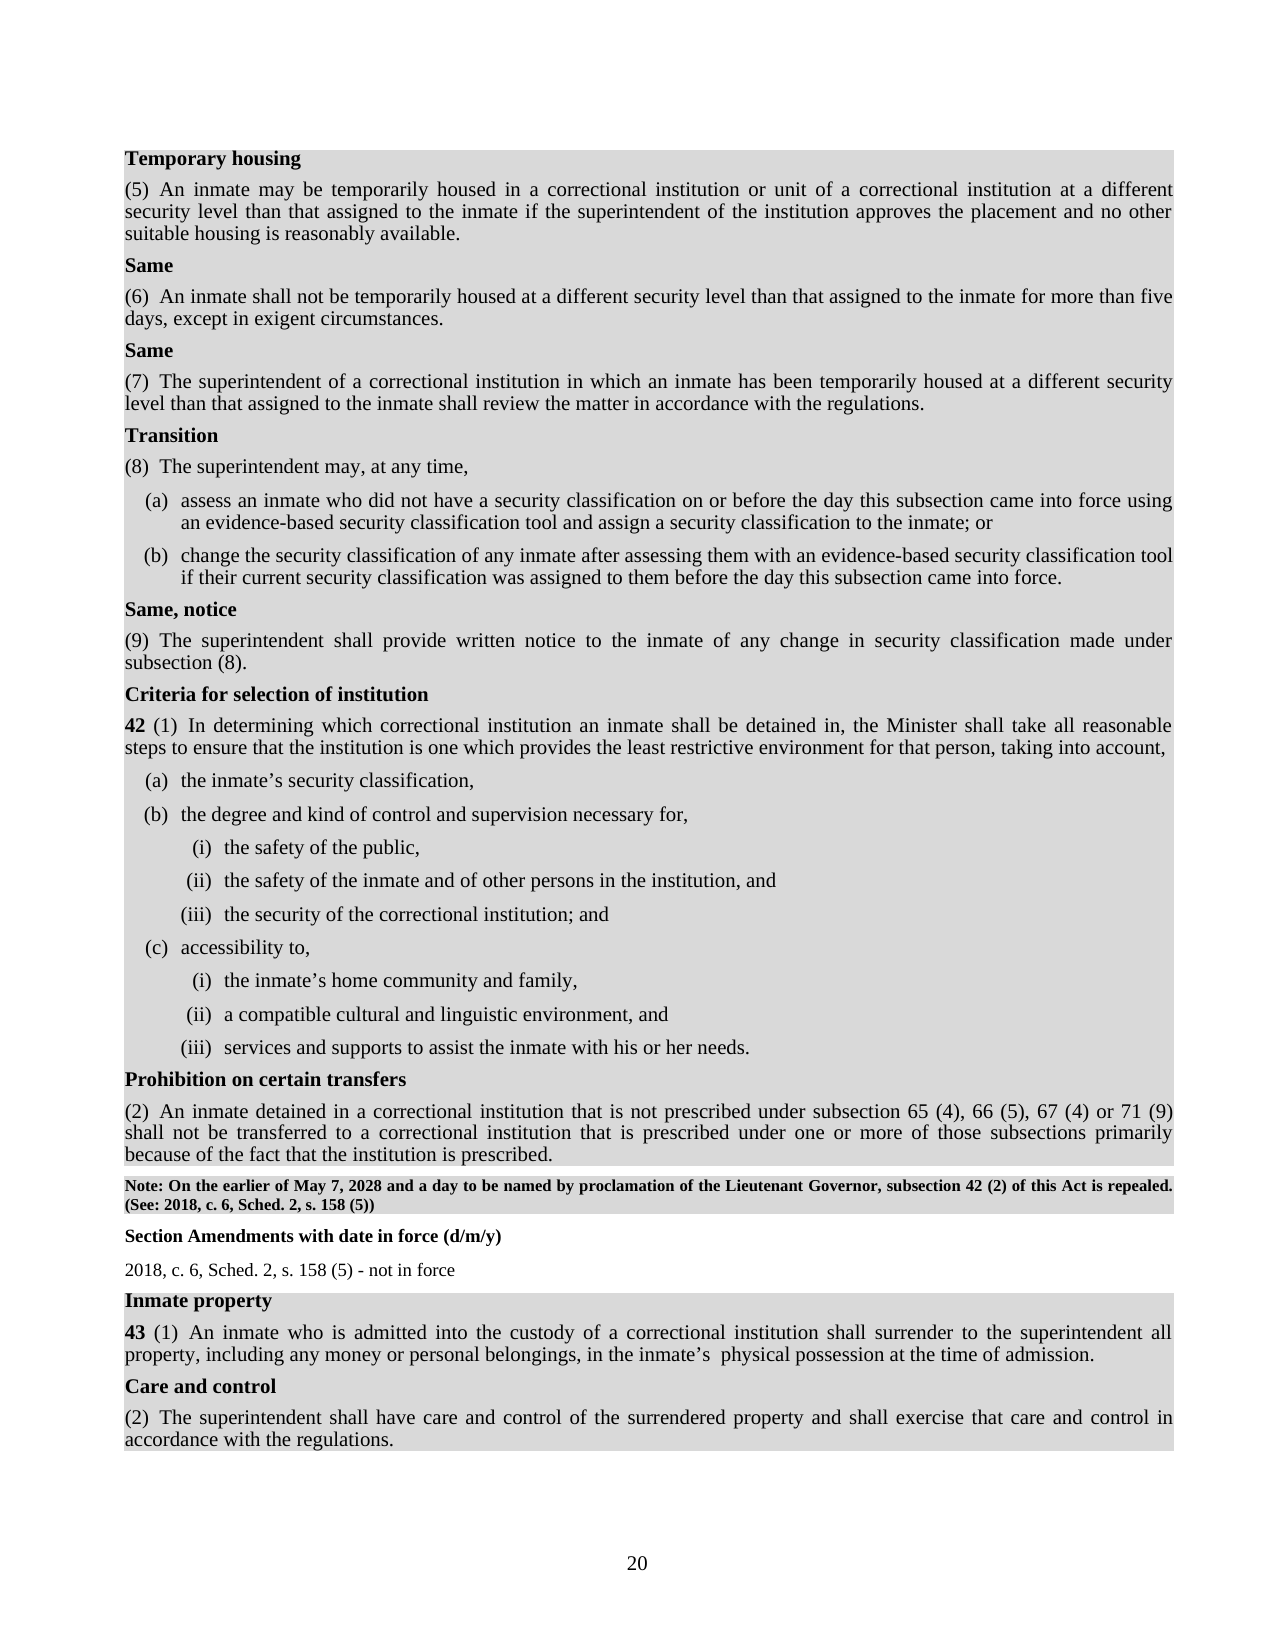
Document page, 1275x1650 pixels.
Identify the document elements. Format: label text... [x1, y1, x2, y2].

text Prohibition on certain transfers [124, 1071, 1174, 1090]
text Inmate property [124, 1293, 1174, 1312]
text (5) An inmate may be temporarily housed in a correctional institution or unit of a correctional institution at a different security level than that assigned to the inmate if the superintendent of the institution approves the placement and no other suitable housing is reasonably available. [124, 179, 1174, 244]
text Criteria for selection of institution [124, 686, 1174, 705]
text Care and control [124, 1378, 1174, 1397]
text Same [124, 257, 1174, 276]
text Temporary housing [124, 150, 1174, 169]
text (b) the degree and kind of control and supervision necessary for, [124, 804, 1174, 826]
text Same, notice [124, 601, 1174, 620]
text (9) The superintendent shall provide written notice to the inmate of any change in security classification made under subsection (8). [124, 630, 1174, 674]
text (c) accessibility to, [124, 937, 1174, 959]
text (iii) services and supports to assist the inmate with his or her needs. [124, 1037, 1174, 1059]
text (i) the inmate’s home community and family, [124, 971, 1174, 992]
text (iii) the security of the correctional institution; and [124, 904, 1174, 926]
text Same [124, 342, 1174, 361]
text (2) An inmate detained in a correctional institution that is not prescribed under subsection 65 (4), 66 (5), 67 (4) or 71 (9) shall not be transferred to a correctional institution that is prescribed under one or more of those subsections primarily because of the fact that the institution is prescribed. [124, 1101, 1174, 1166]
text (7) The superintendent of a correctional institution in which an inmate has been temporarily housed at a different security level than that assigned to the inmate shall review the matter in accordance with the regulations. [124, 371, 1174, 415]
text (i) the safety of the public, [124, 837, 1174, 859]
text Transition [124, 427, 1174, 446]
text (ii) the safety of the inmate and of other persons in the institution, and [124, 871, 1174, 892]
text (6) An inmate shall not be temporarily housed at a different security level than that assigned to the inmate for more than five days, except in exigent circumstances. [124, 286, 1174, 330]
text (b) change the security classification of any inmate after assessing them with an evidence-based security classification tool if their current security classification was assigned to them before the day this subsection came into force. [124, 545, 1174, 588]
text Note: On the earlier of May 7, 2028 and a day to be named by proclamation of the Lieutenant Governor, subsection 42 (2) of this Act is repealed. (See: 2018, c. 6, Sched. 2, s. 158 (5)) [124, 1176, 1174, 1214]
text 43 (1) An inmate who is admitted into the custody of a correctional institution shall surrender to the superintendent all property, including any money or personal belongings, in the inmate’s physical possession at the time of admission. [124, 1322, 1174, 1366]
text Section Amendments with date in force (d/m/y) [124, 1225, 1174, 1247]
text 42 (1) In determining which correctional institution an inmate shall be detained in, the Minister shall take all reasonable steps to ensure that the institution is one which provides the least restrictive environment for that person, taking into account, [124, 715, 1174, 759]
text (2) The superintendent shall have care and control of the surrendered property and shall exercise that care and control in accordance with the regulations. [124, 1407, 1174, 1451]
text (8) The superintendent may, at any time, [124, 457, 1174, 478]
text (a) assess an inmate who did not have a security classification on or before the day this subsection came into force using an evidence-based security classification tool and assign a security classification to the inmate; or [124, 490, 1174, 533]
text (ii) a compatible cultural and linguistic environment, and [124, 1004, 1174, 1026]
text 2018, c. 6, Sched. 2, s. 158 (5) - not in force [124, 1258, 1174, 1280]
text (a) the inmate’s security classification, [124, 771, 1174, 792]
